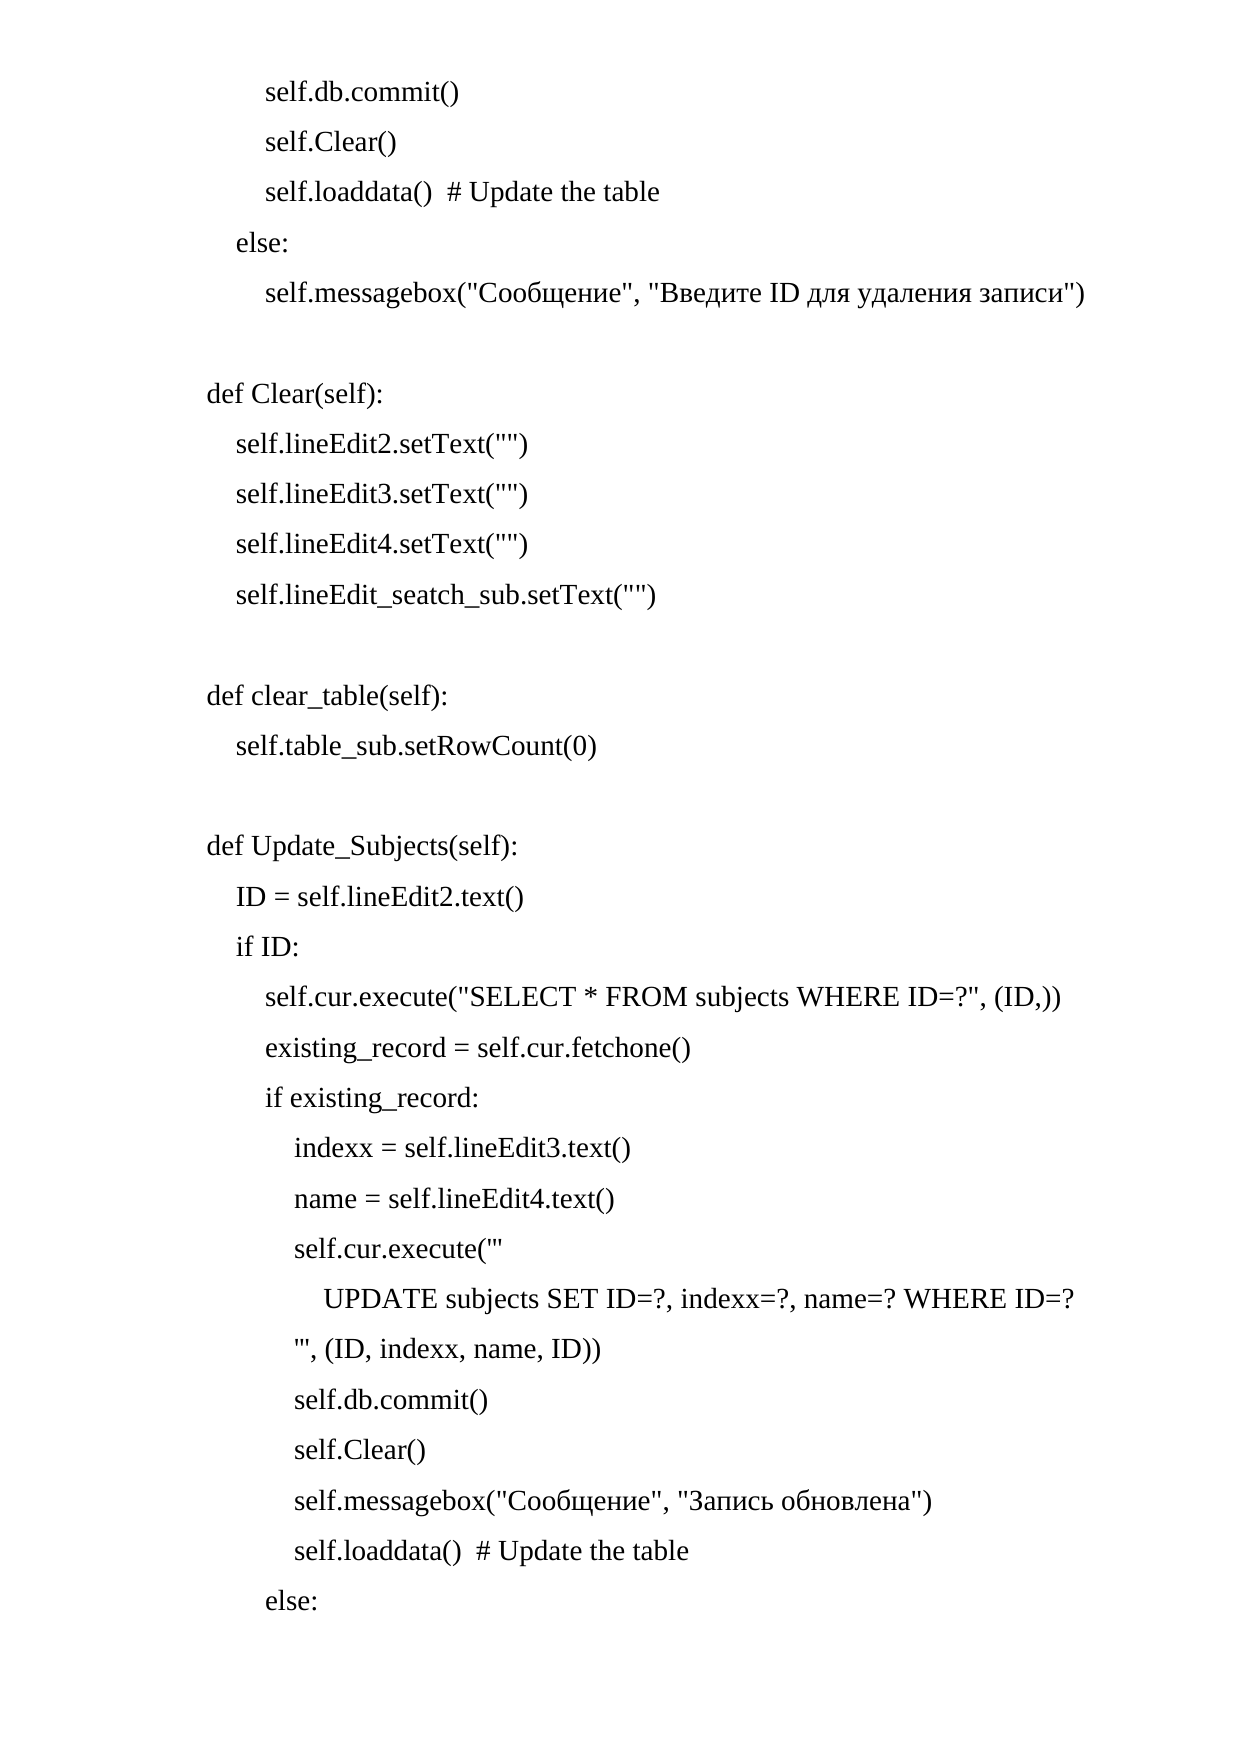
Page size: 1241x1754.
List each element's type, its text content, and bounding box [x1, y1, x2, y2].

text if existing_record: [177, 1080, 1152, 1114]
text else: [177, 225, 1152, 258]
text self.messagebox("Сообщение", "Введите ID для удаления записи") [177, 275, 1152, 309]
text self.messagebox("Сообщение", "Запись обновлена") [177, 1483, 1152, 1516]
text self.Clear() [177, 124, 1152, 158]
text self.loaddata() # Update the table [177, 1533, 1152, 1566]
text self.db.commit() [177, 74, 1152, 107]
text def Update_Subjects(self): [177, 828, 1152, 862]
text self.table_sub.setRowCount(0) [177, 728, 1152, 761]
text self.loaddata() # Update the table [177, 174, 1152, 208]
text self.lineEdit3.setText("") [177, 476, 1152, 510]
text self.cur.execute("SELECT * FROM subjects WHERE ID=?", (ID,)) [177, 979, 1152, 1013]
text else: [177, 1583, 1152, 1617]
text self.lineEdit_seatch_sub.setText("") [177, 577, 1152, 611]
text name = self.lineEdit4.text() [177, 1181, 1152, 1214]
text existing_record = self.cur.fetchone() [177, 1030, 1152, 1063]
text ID = self.lineEdit2.text() [177, 879, 1152, 912]
text indexx = self.lineEdit3.text() [177, 1130, 1152, 1164]
text self.cur.execute(''' [177, 1231, 1152, 1264]
text def clear_table(self): [177, 678, 1152, 711]
text self.Clear() [177, 1432, 1152, 1466]
text self.db.commit() [177, 1382, 1152, 1416]
text if ID: [177, 929, 1152, 963]
text self.lineEdit4.setText("") [177, 527, 1152, 560]
text ''', (ID, indexx, name, ID)) [177, 1332, 1152, 1365]
text self.lineEdit2.setText("") [177, 426, 1152, 459]
text def Clear(self): [177, 376, 1152, 409]
text UPDATE subjects SET ID=?, indexx=?, name=? WHERE ID=? [177, 1281, 1152, 1315]
